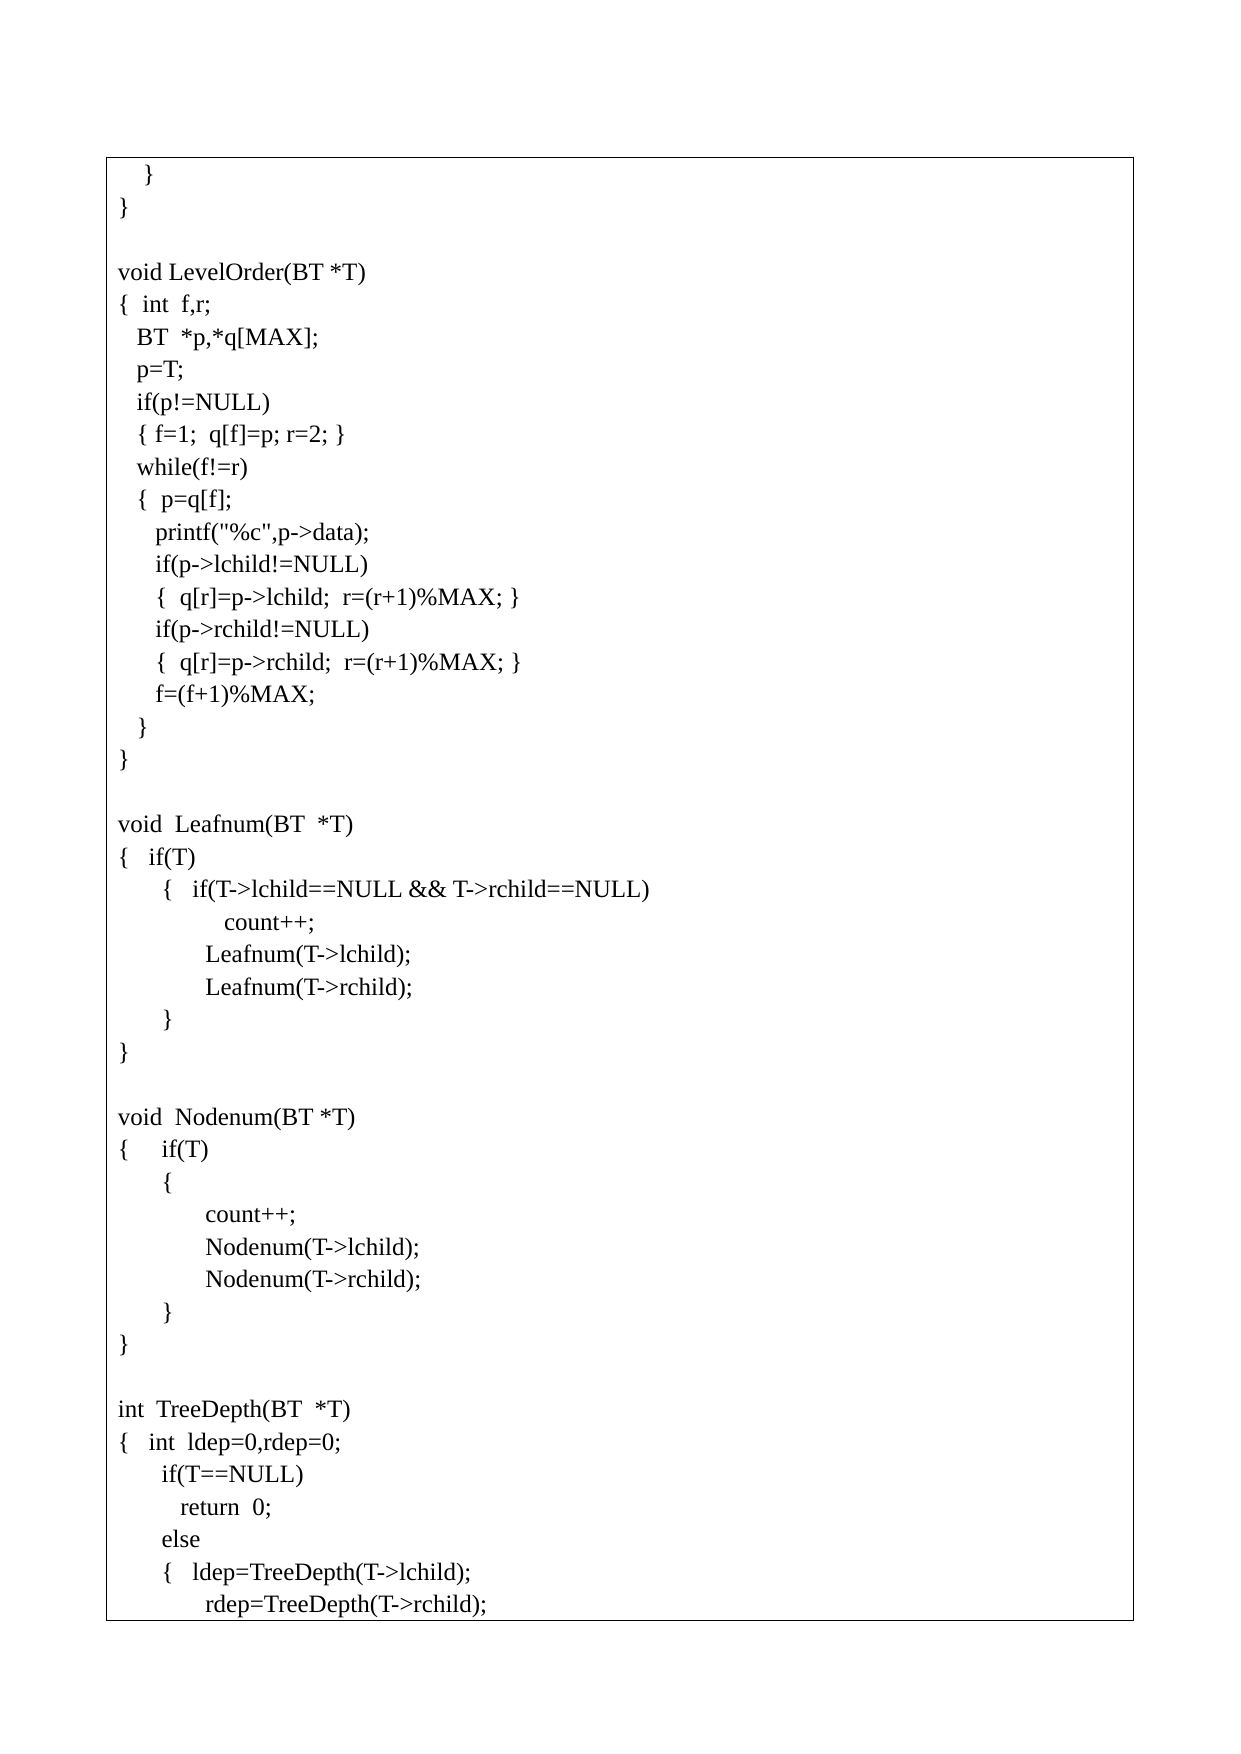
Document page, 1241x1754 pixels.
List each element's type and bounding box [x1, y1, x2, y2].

table_cell [107, 158, 1133, 1620]
